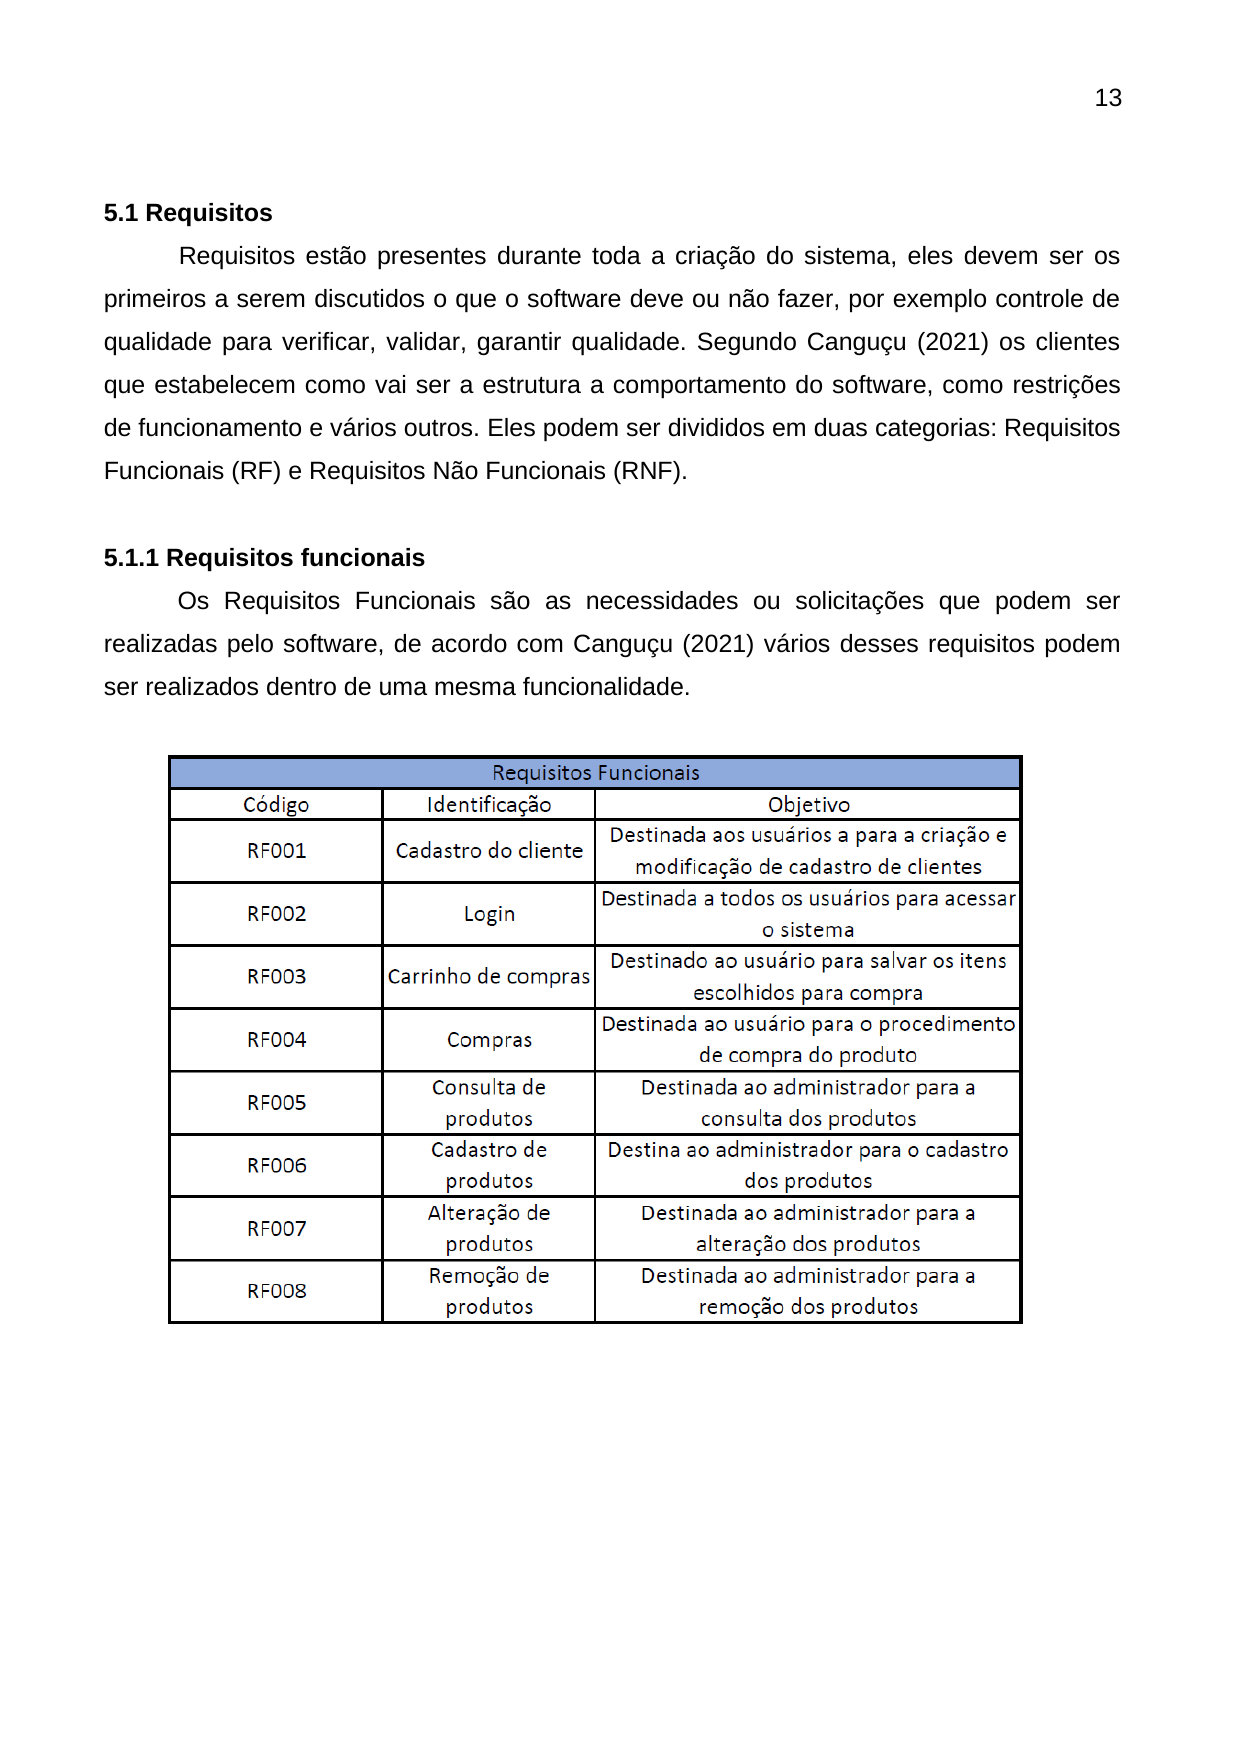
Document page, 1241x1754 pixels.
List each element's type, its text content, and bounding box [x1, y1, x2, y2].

subtitle 5.1.1 Requisitos funcionais [103, 543, 1122, 571]
text Requisitos estão presentes durante toda a criação do sistema, eles devem ser os primeiros a serem discutidos o que o software deve ou não fazer, por exemplo controle de qualidade para verificar, validar, garantir qualidade. Segundo Canguçu (2021) os clientes que estabelecem como vai ser a estrutura a comportamento do software, como restrições de funcionamento e vários outros. Eles podem ser divididos em duas categorias: Requisitos Funcionais (RF) e Requisitos Não Funcionais (RNF). [103, 241, 1122, 485]
picture [134, 715, 1092, 1354]
text Os Requisitos Funcionais são as necessidades ou solicitações que podem ser realizadas pelo software, de acordo com Canguçu (2021) vários desses requisitos podem ser realizados dentro de uma mesma funcionalidade. [103, 586, 1122, 701]
subtitle 5.1 Requisitos [103, 198, 1122, 226]
